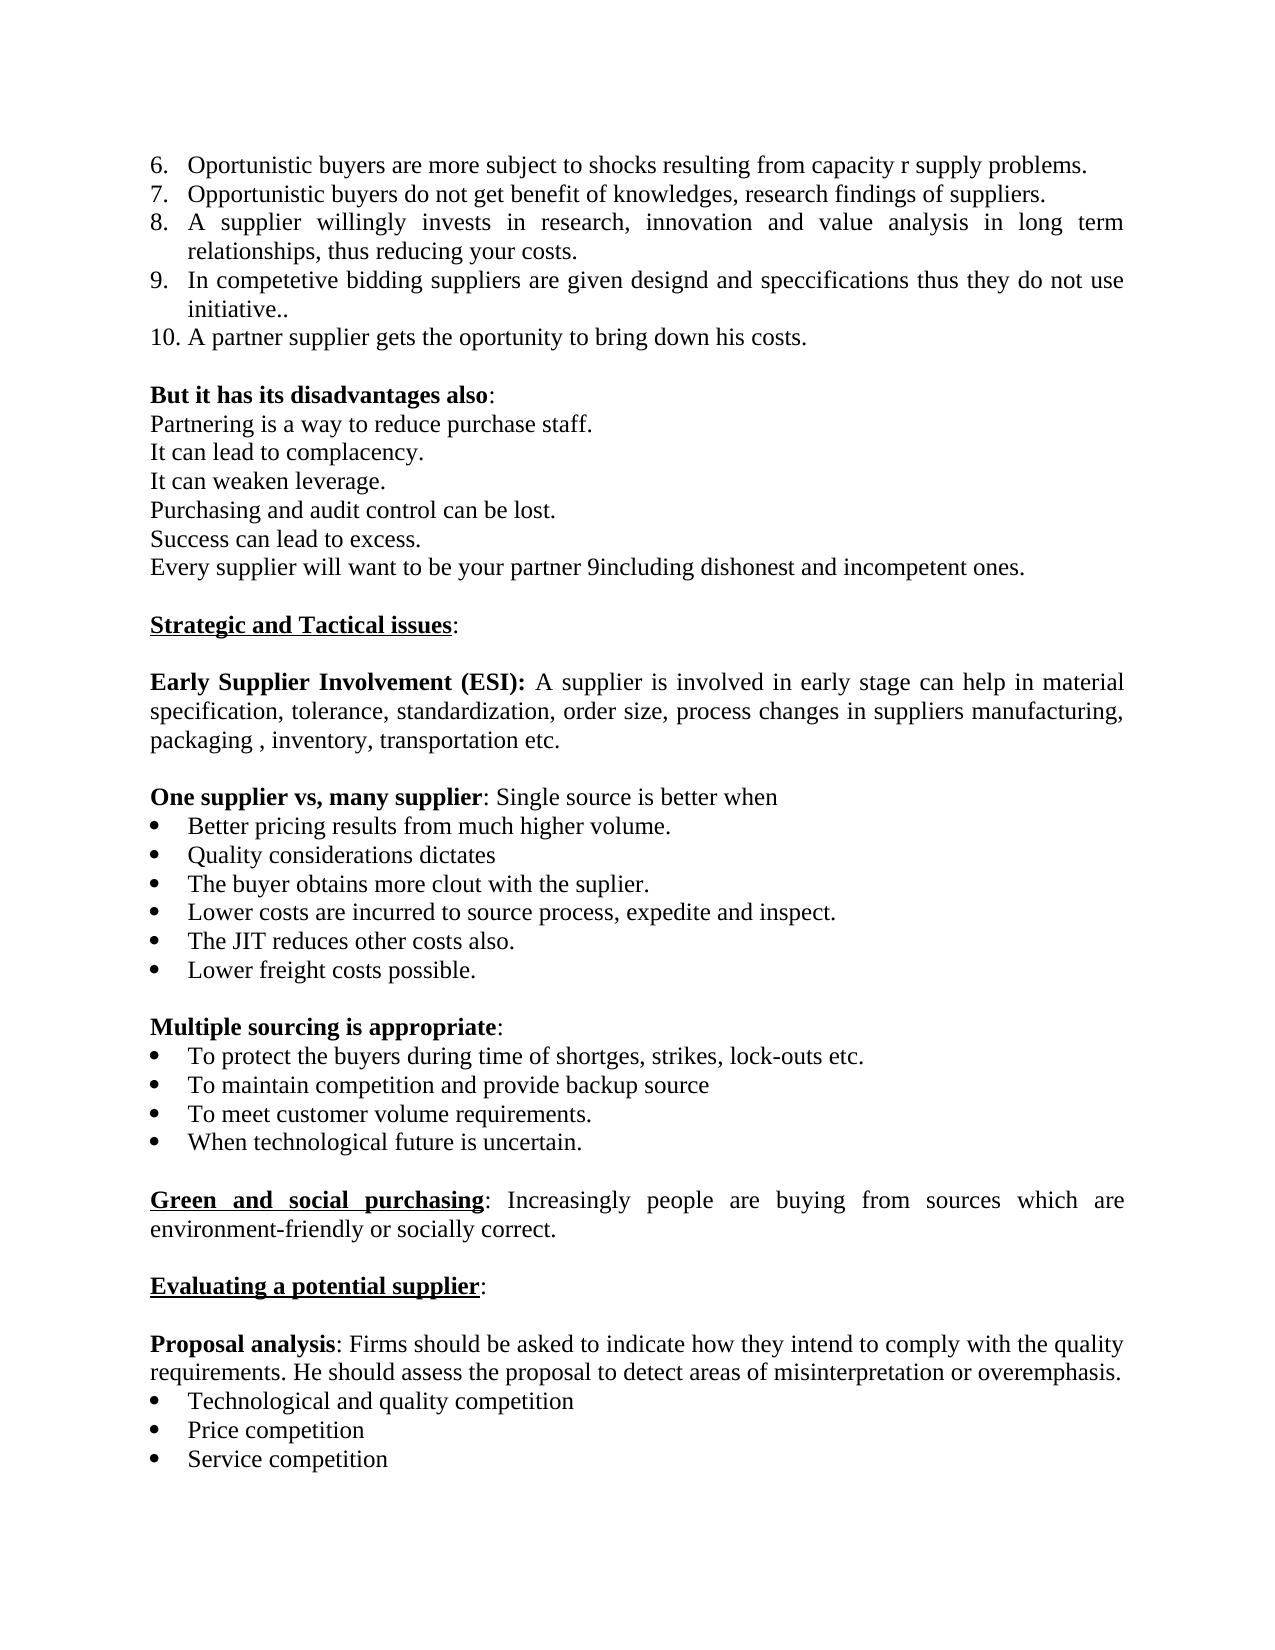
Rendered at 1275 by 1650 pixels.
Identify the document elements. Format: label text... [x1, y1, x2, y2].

list Quality considerations dictates [150, 840, 1125, 869]
list Technological and quality competition [150, 1386, 1125, 1415]
text Multiple sourcing is appropriate: [150, 1012, 1125, 1041]
text Partnering is a way to reduce purchase staff. [150, 409, 1125, 437]
list The buyer obtains more clout with the suplier. [150, 869, 1125, 897]
list Lower freight costs possible. [150, 955, 1125, 984]
text Strategic and Tactical issues: [150, 610, 1125, 639]
list Oportunistic buyers are more subject to shocks resulting from capacity r supply problems. [150, 150, 1125, 179]
text Every supplier will want to be your partner 9including dishonest and incompetent ones. [150, 552, 1125, 581]
text Success can lead to excess. [150, 524, 1125, 552]
list To meet customer volume requirements. [150, 1099, 1125, 1127]
text It can lead to complacency. [150, 437, 1125, 466]
text Early Supplier Involvement (ESI): A supplier is involved in early stage can help in material specification, tolerance, standardization, order size, process changes in suppliers manufacturing, packaging , inventory, transportation etc. [150, 667, 1125, 754]
list To maintain competition and provide backup source [150, 1070, 1125, 1099]
list A partner supplier gets the oportunity to bring down his costs. [150, 322, 1125, 351]
list Better pricing results from much higher volume. [150, 811, 1125, 840]
text Green and social purchasing: Increasingly people are buying from sources which are environment-friendly or socially correct. [150, 1185, 1125, 1242]
list The JIT reduces other costs also. [150, 926, 1125, 955]
list Service competition [150, 1444, 1125, 1472]
list Price competition [150, 1415, 1125, 1444]
text But it has its disadvantages also: [150, 380, 1125, 409]
list Opportunistic buyers do not get benefit of knowledges, research findings of suppliers. [150, 179, 1125, 207]
text Proposal analysis: Firms should be asked to indicate how they intend to comply with the quality requirements. He should assess the proposal to detect areas of misinterpretation or overemphasis. [150, 1329, 1125, 1386]
list To protect the buyers during time of shortges, strikes, lock-outs etc. [150, 1041, 1125, 1070]
text Evaluating a potential supplier: [150, 1271, 1125, 1300]
text Purchasing and audit control can be lost. [150, 495, 1125, 524]
list In competetive bidding suppliers are given designd and speccifications thus they do not use initiative.. [150, 265, 1125, 322]
list When technological future is uncertain. [150, 1127, 1125, 1156]
list A supplier willingly invests in research, innovation and value analysis in long term relationships, thus reducing your costs. [150, 207, 1125, 265]
list Lower costs are incurred to source process, expedite and inspect. [150, 897, 1125, 926]
text It can weaken leverage. [150, 466, 1125, 495]
text One supplier vs, many supplier: Single source is better when [150, 782, 1125, 811]
